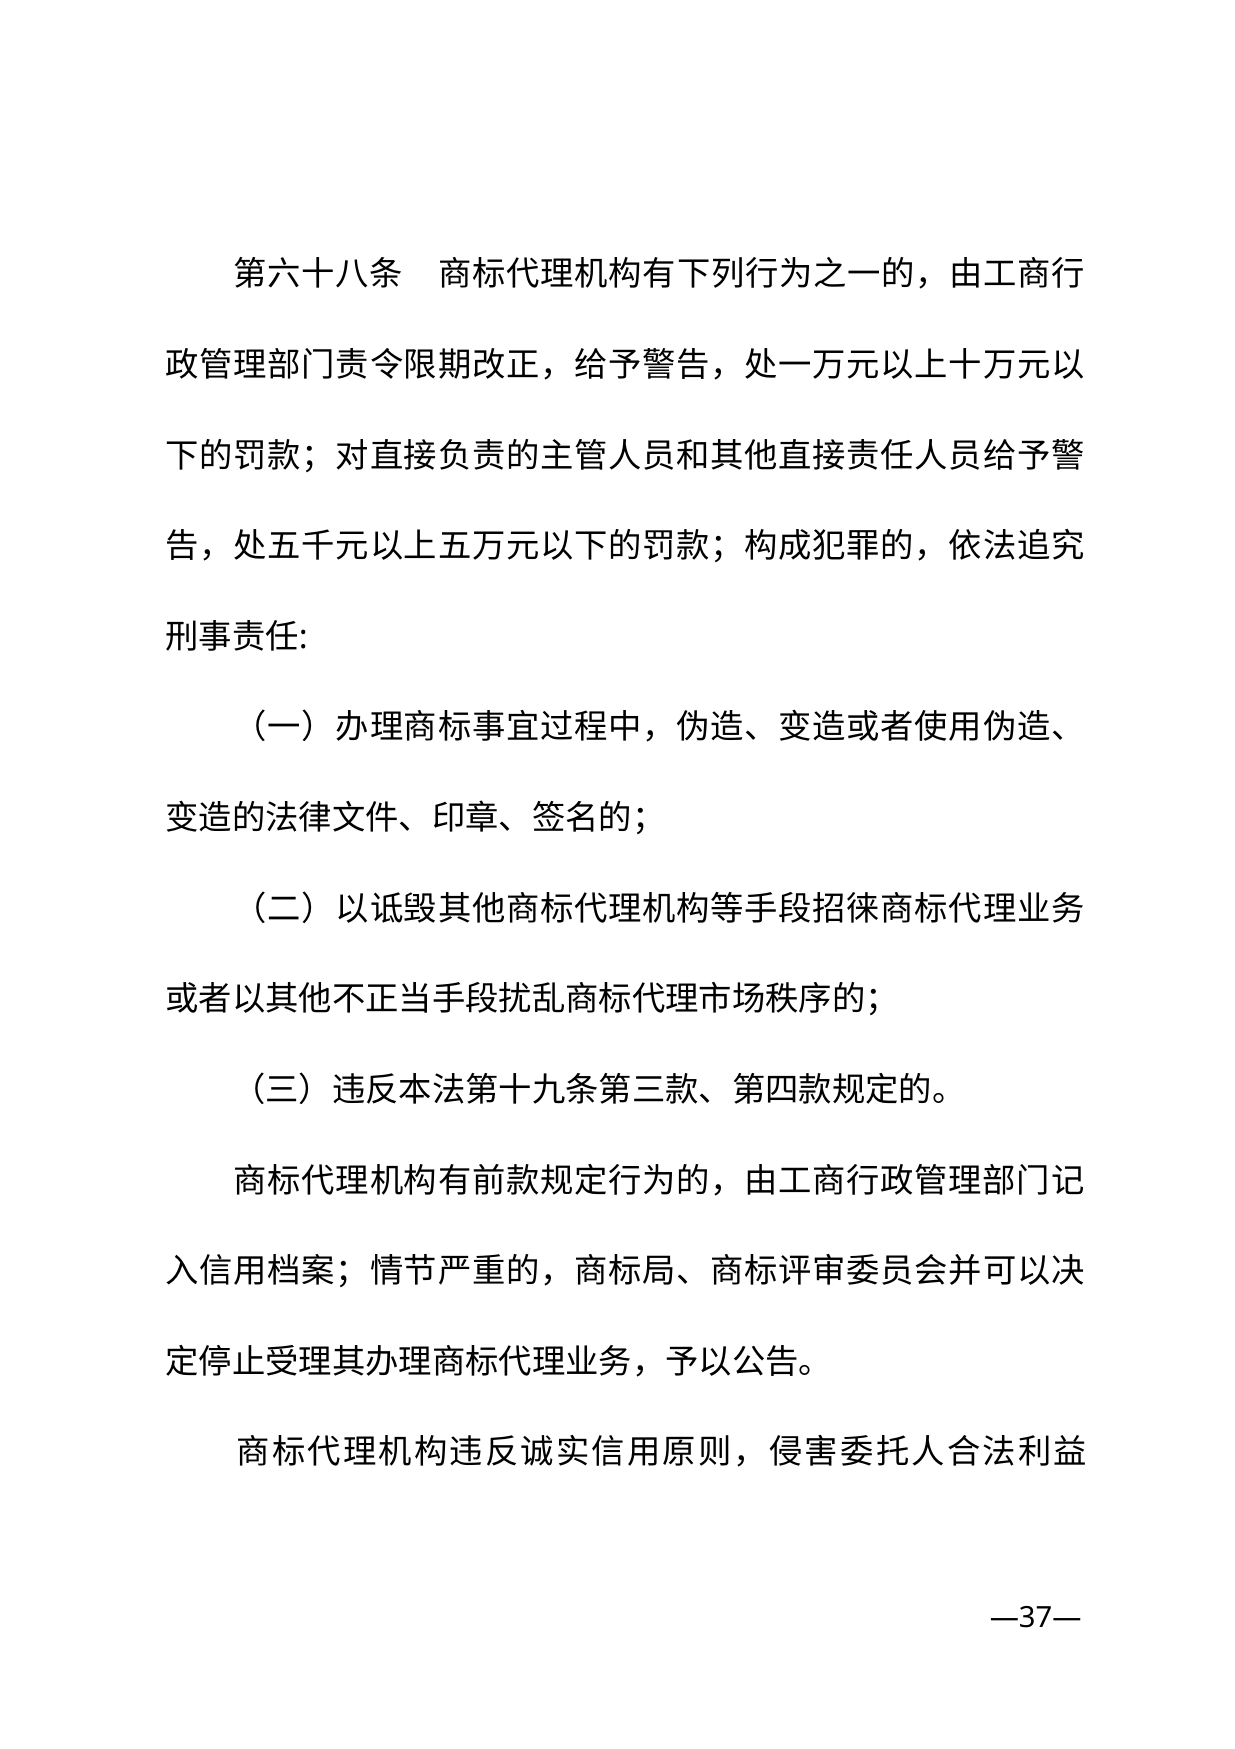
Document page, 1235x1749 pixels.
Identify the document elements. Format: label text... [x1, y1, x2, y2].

text （一）办理商标事宜过程中，伪造、变造或者使用伪造、变造的法律文件、印章、签名的； [165, 679, 1087, 860]
text 第六十八条 商标代理机构有下列行为之一的，由工商行政管理部门责令限期改正，给予警告，处一万元以上十万元以下的罚款；对直接负责的主管人员和其他直接责任人员给予警告，处五千元以上五万元以下的罚款；构成犯罪的，依法追究刑事责任: [165, 226, 1087, 679]
text （二）以诋毁其他商标代理机构等手段招徕商标代理业务或者以其他不正当手段扰乱商标代理市场秩序的； [165, 860, 1087, 1042]
text 商标代理机构有前款规定行为的，由工商行政管理部门记入信用档案；情节严重的，商标局、商标评审委员会并可以决定停止受理其办理商标代理业务，予以公告。 [165, 1132, 1087, 1404]
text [165, 1404, 1087, 1495]
text （三）违反本法第十九条第三款、第四款规定的。 [165, 1042, 1087, 1132]
